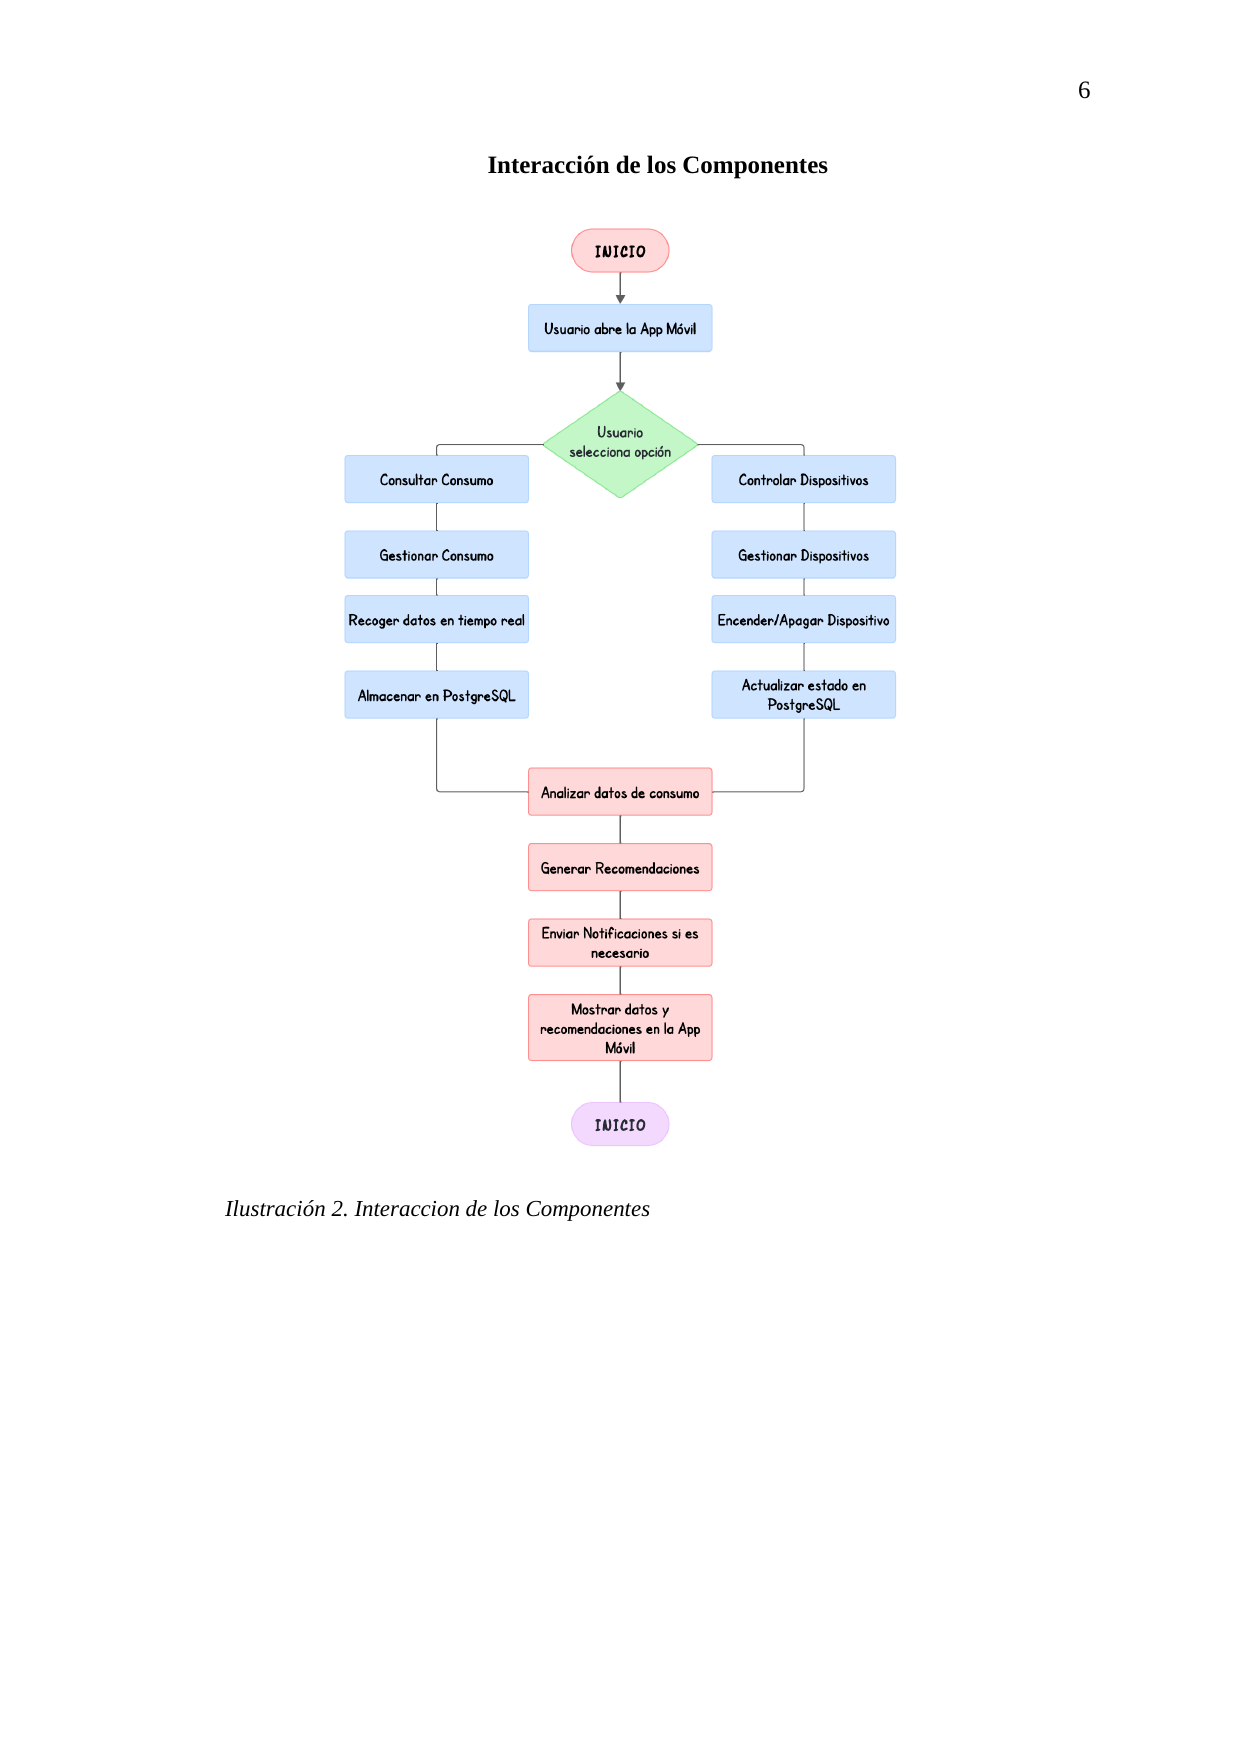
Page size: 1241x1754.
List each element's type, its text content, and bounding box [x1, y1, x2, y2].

picture [323, 207, 917, 1167]
subtitle Interacción de los Componentes [150, 150, 1090, 179]
